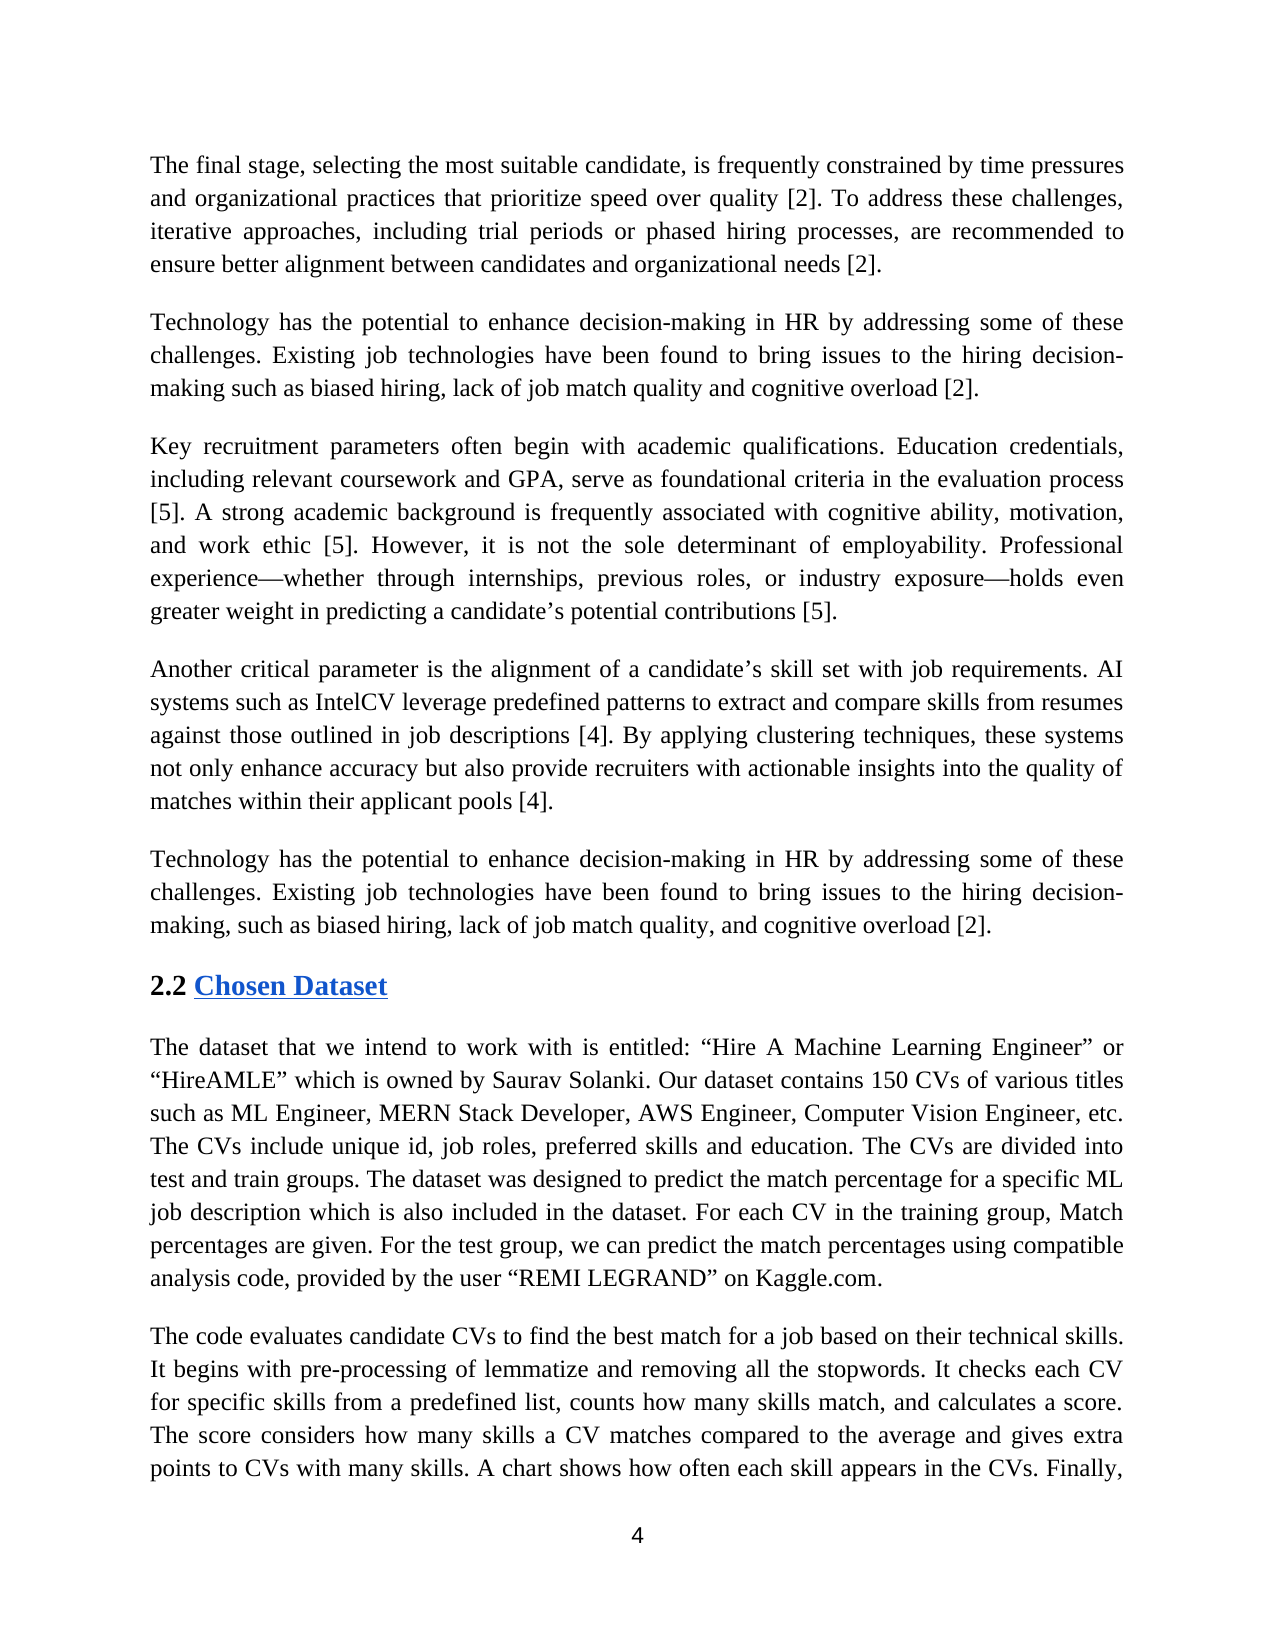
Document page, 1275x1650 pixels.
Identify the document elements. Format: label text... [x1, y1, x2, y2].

text Another critical parameter is the alignment of a candidate’s skill set with job requirements. AI systems such as IntelCV leverage predefined patterns to extract and compare skills from resumes against those outlined in job descriptions [4]. By applying clustering techniques, these systems not only enhance accuracy but also provide recruiters with actionable insights into the quality of matches within their applicant pools [4]. [150, 654, 1125, 815]
text 2.2 Chosen Dataset [150, 968, 1125, 1002]
text Technology has the potential to enhance decision-making in HR by addressing some of these challenges. Existing job technologies have been found to bring issues to the hiring decision-making, such as biased hiring, lack of job match quality, and cognitive overload [2]. [150, 844, 1125, 939]
text The dataset that we intend to work with is entitled: “Hire A Machine Learning Engineer” or “HireAMLE” which is owned by Saurav Solanki. Our dataset contains 150 CVs of various titles such as ML Engineer, MERN Stack Developer, AWS Engineer, Computer Vision Engineer, etc. The CVs include unique id, job roles, preferred skills and education. The CVs are divided into test and train groups. The dataset was designed to predict the match percentage for a specific ML job description which is also included in the dataset. For each CV in the training group, Match percentages are given. For the test group, we can predict the match percentages using compatible analysis code, provided by the user “REMI LEGRAND” on Kaggle.com. [150, 1032, 1125, 1292]
